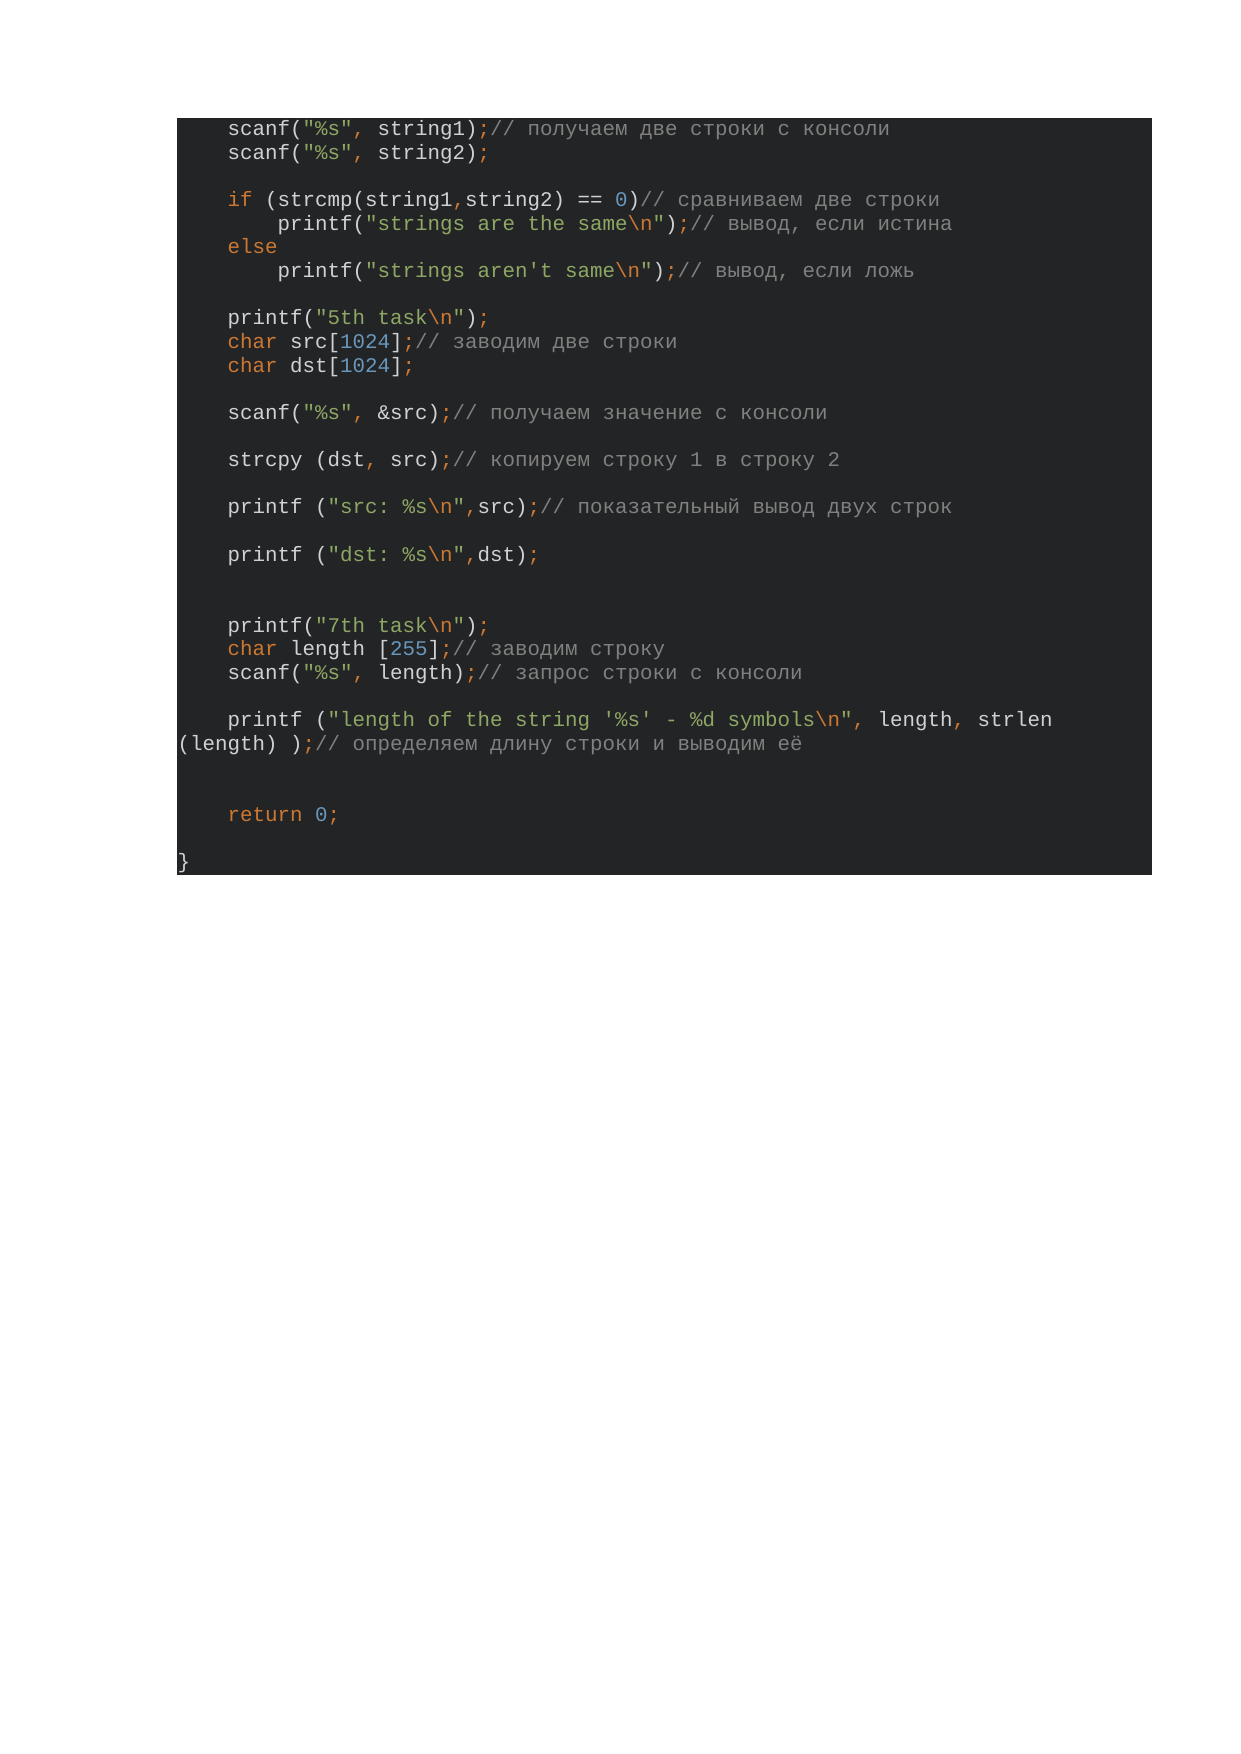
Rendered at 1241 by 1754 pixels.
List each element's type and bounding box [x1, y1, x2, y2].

text [177, 118, 1152, 875]
